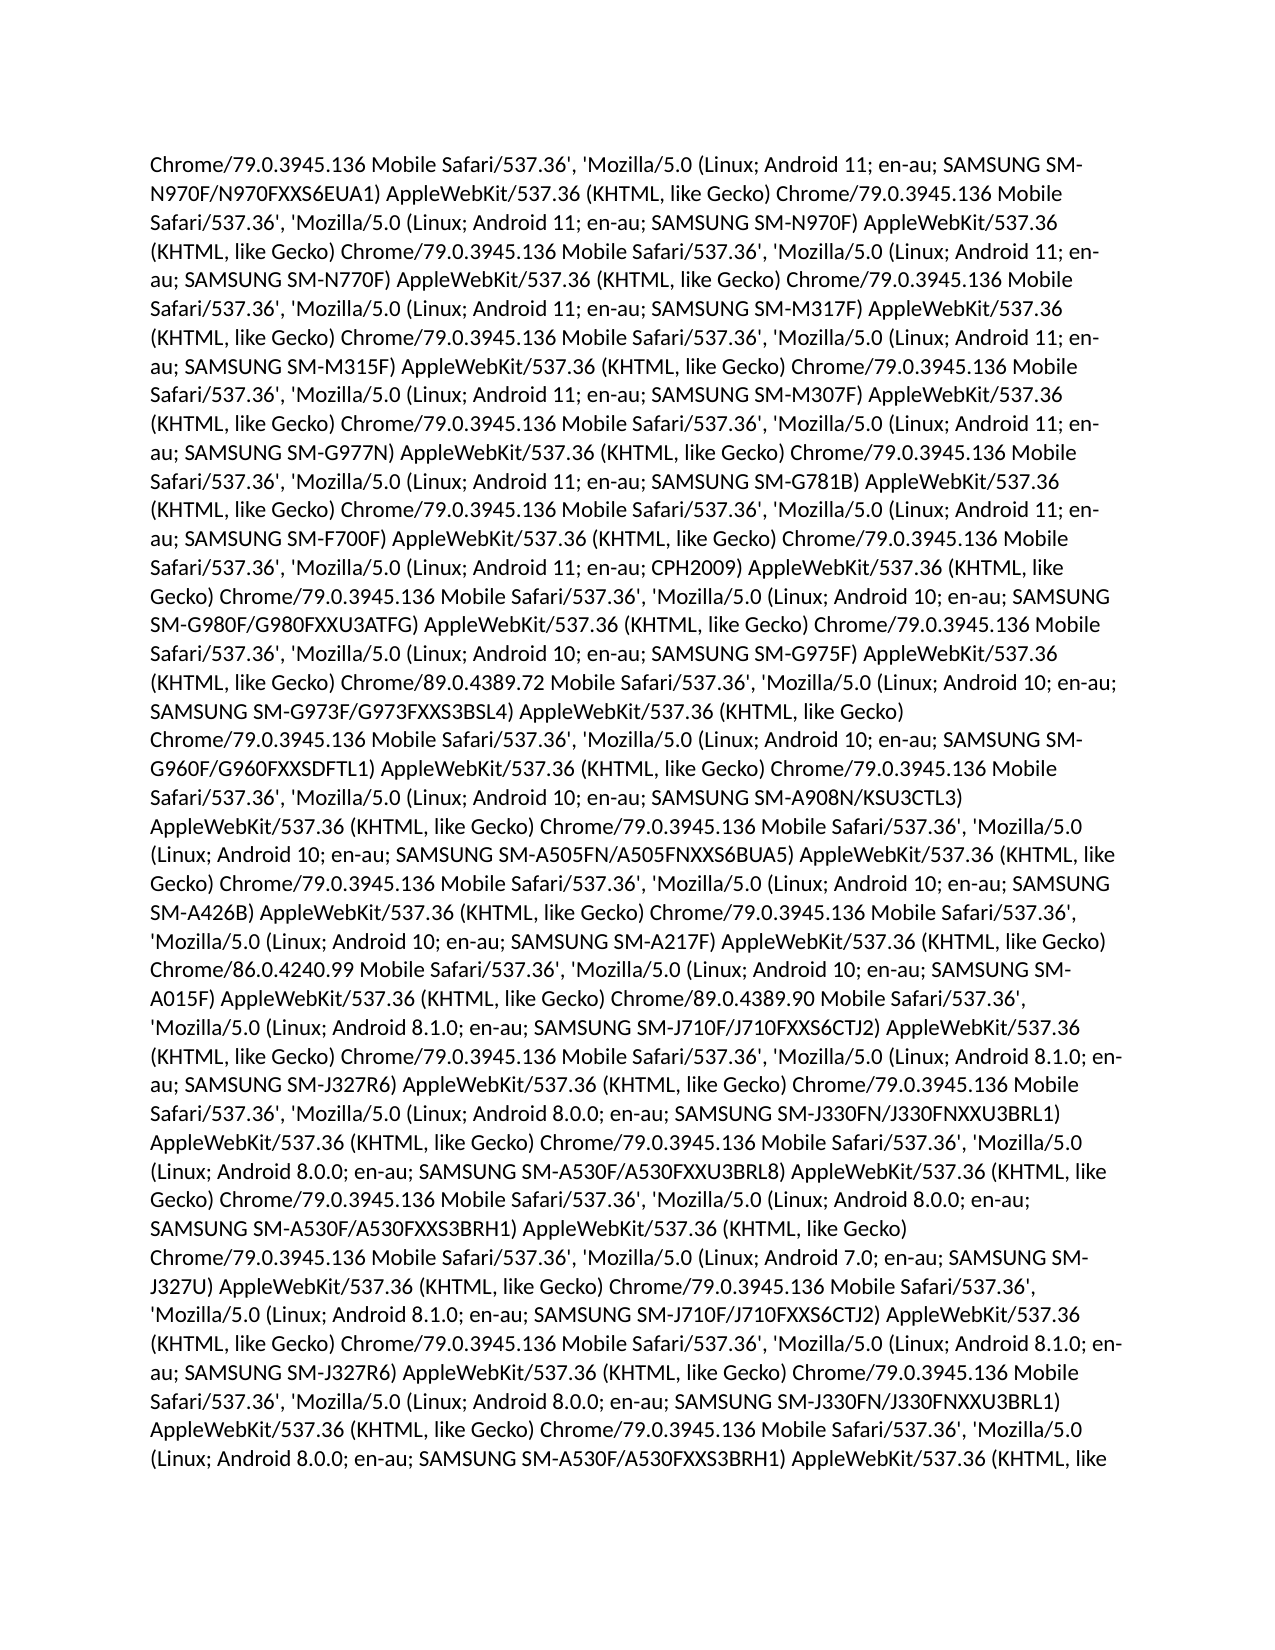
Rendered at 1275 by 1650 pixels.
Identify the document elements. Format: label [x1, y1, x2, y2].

text [150, 150, 1125, 1472]
